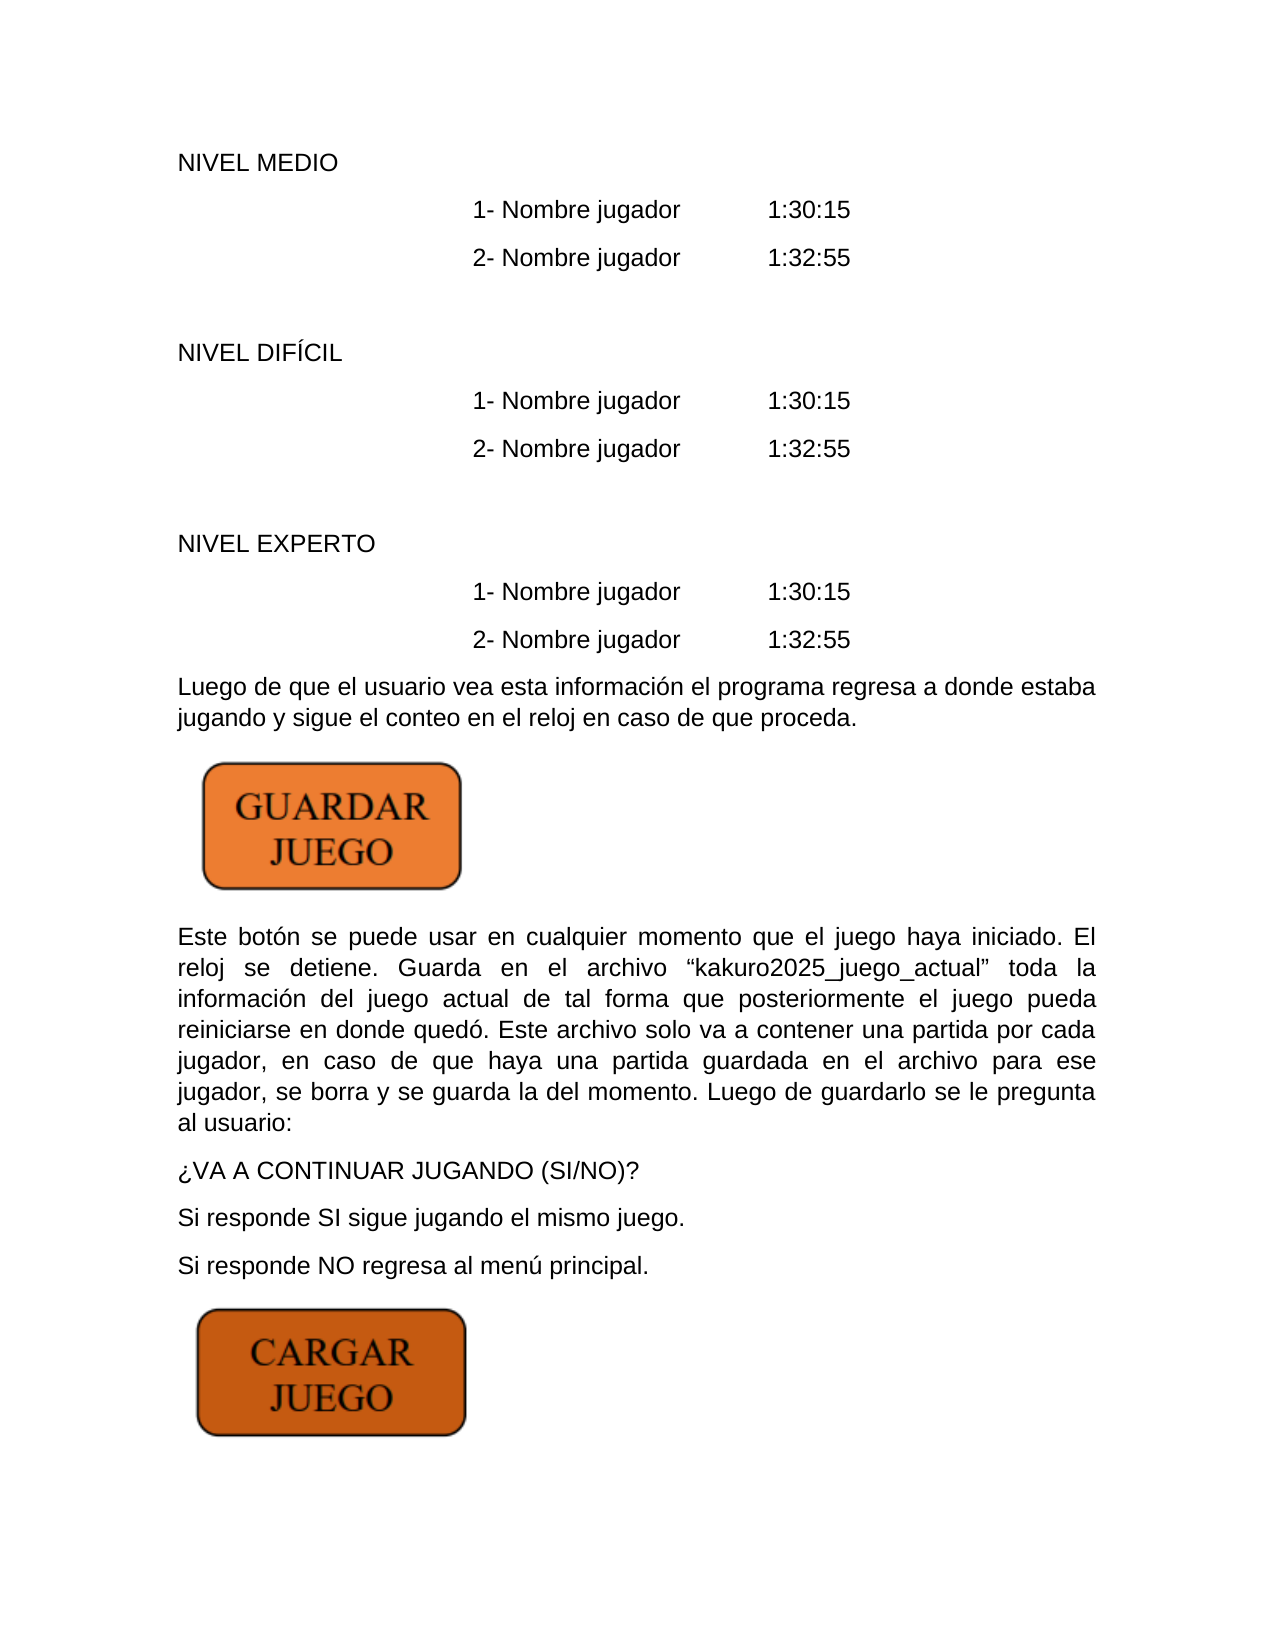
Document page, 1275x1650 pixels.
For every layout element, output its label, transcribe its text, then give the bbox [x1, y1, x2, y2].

text NIVEL EXPERTO [177, 529, 1098, 558]
text Luego de que el usuario vea esta información el programa regresa a donde estaba jugando y sigue el conteo en el reloj en caso de que proceda. [177, 672, 1098, 732]
text 1- Nombre jugador 1:30:15 [398, 577, 1098, 606]
text 2- Nombre jugador 1:32:55 [398, 434, 1098, 463]
text Este botón se puede usar en cualquier momento que el juego haya iniciado. El reloj se detiene. Guarda en el archivo “kakuro2025_juego_actual” toda la información del juego actual de tal forma que posteriormente el juego pueda reiniciarse en donde quedó. Este archivo solo va a contener una partida por cada jugador, en caso de que haya una partida guardada en el archivo para ese jugador, se borra y se guarda la del momento. Luego de guardarlo se le pregunta al usuario: [177, 922, 1098, 1137]
text NIVEL MEDIO [177, 148, 1098, 176]
text Si responde SI sigue jugando el mismo juego. [177, 1203, 1098, 1232]
text NIVEL DIFÍCIL [177, 338, 1098, 367]
text 1- Nombre jugador 1:30:15 [398, 386, 1098, 415]
text ¿VA A CONTINUAR JUGANDO (SI/NO)? [177, 1156, 1098, 1184]
text 2- Nombre jugador 1:32:55 [398, 625, 1098, 653]
picture [177, 751, 484, 903]
text 1- Nombre jugador 1:30:15 [398, 195, 1098, 224]
text Si responde NO regresa al menú principal. [177, 1251, 1098, 1280]
picture [177, 1298, 487, 1454]
text 2- Nombre jugador 1:32:55 [398, 243, 1098, 272]
